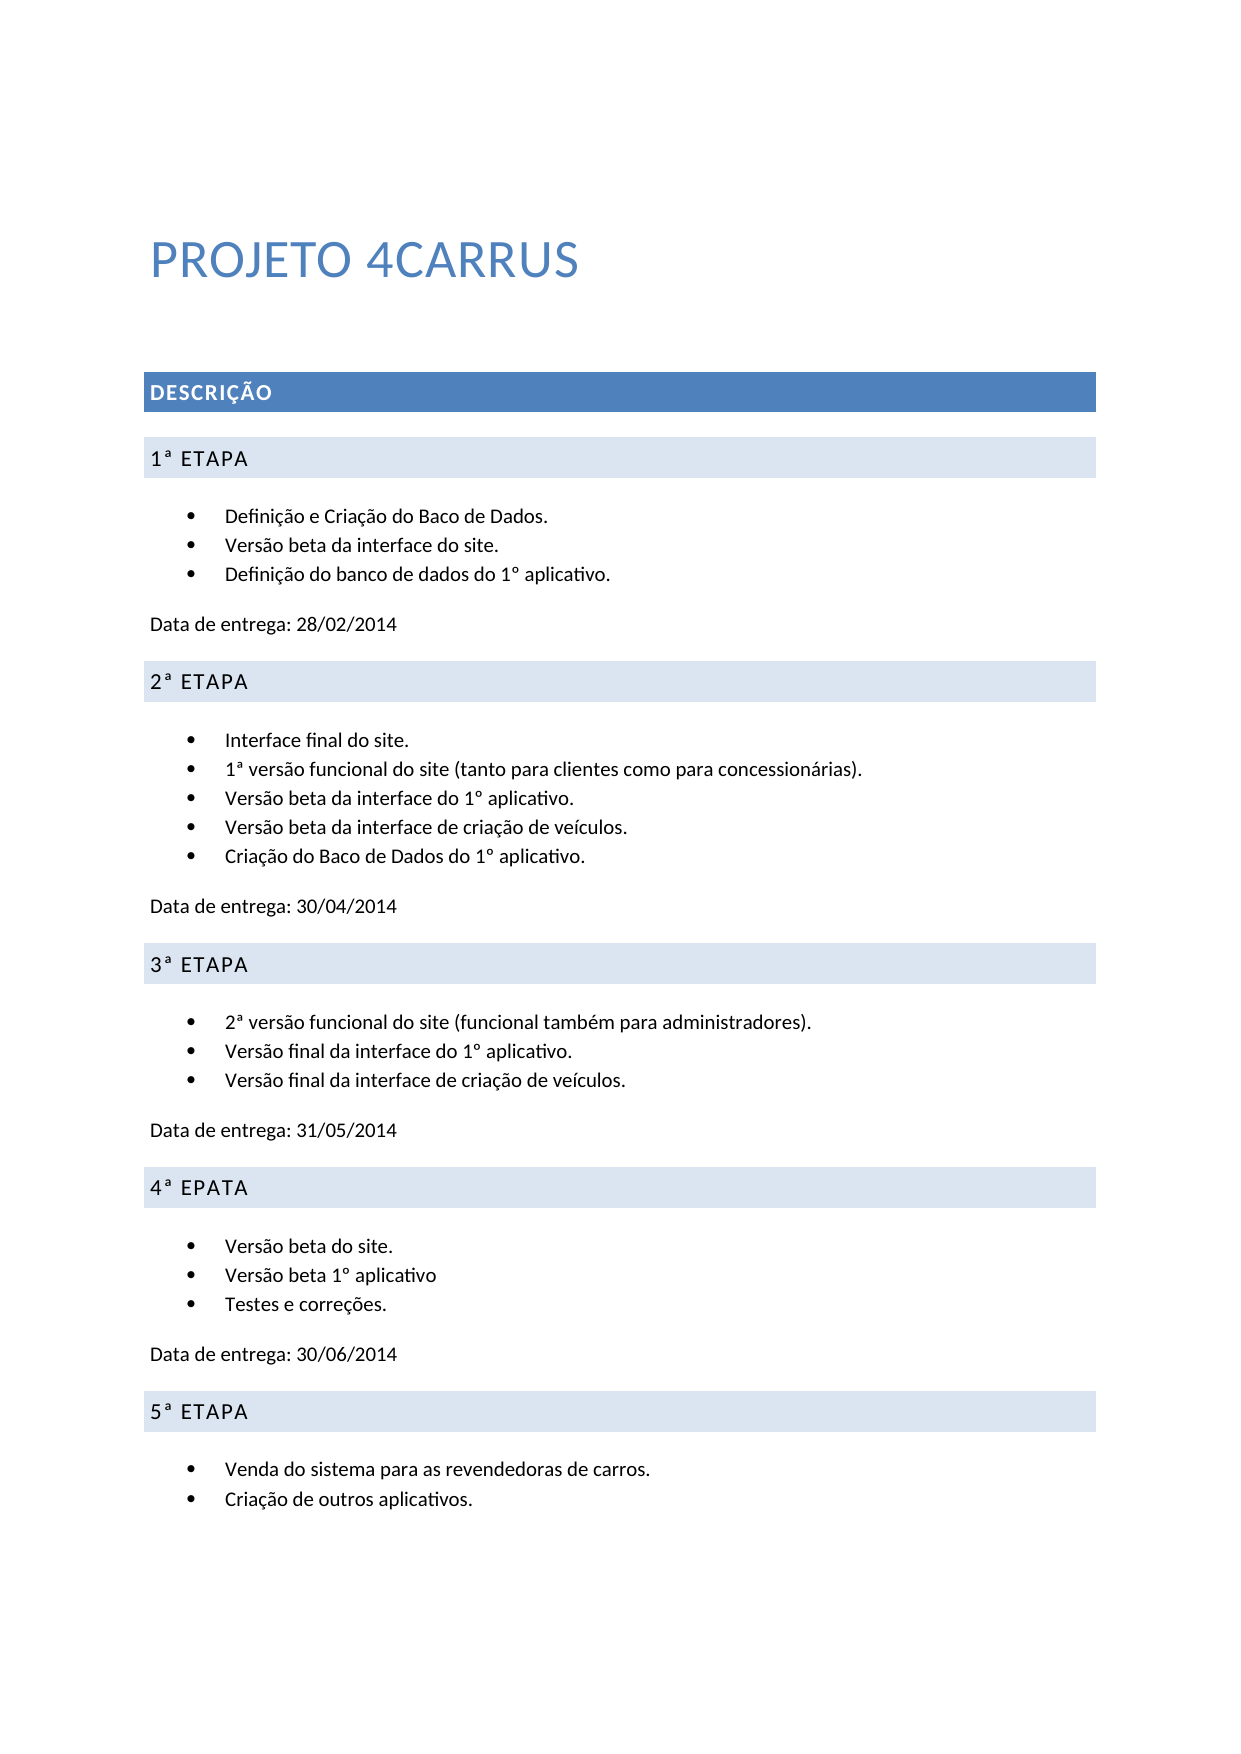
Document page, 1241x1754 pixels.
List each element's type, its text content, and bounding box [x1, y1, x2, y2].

list Definição e Criação do Baco de Dados. [187, 503, 1090, 528]
list Versão final da interface do 1º aplicativo. [187, 1038, 1090, 1063]
subtitle 5ª Etapa [150, 1398, 1090, 1425]
title Projeto 4Carrus [150, 225, 1090, 291]
text Data de entrega: 31/05/2014 [150, 1117, 1090, 1143]
text Data de entrega: 30/04/2014 [150, 893, 1090, 919]
list Versão beta do site. [187, 1233, 1090, 1258]
list Versão beta 1º aplicativo [187, 1262, 1090, 1287]
list Testes e correções. [187, 1291, 1090, 1317]
list Criação do Baco de Dados do 1º aplicativo. [187, 843, 1090, 869]
text Data de entrega: 30/06/2014 [150, 1341, 1090, 1367]
list Criação de outros aplicativos. [187, 1486, 1090, 1511]
list Interface final do site. [187, 727, 1090, 752]
subtitle 3ª Etapa [150, 950, 1090, 978]
list Venda do sistema para as revendedoras de carros. [187, 1457, 1090, 1482]
list Definição do banco de dados do 1º aplicativo. [187, 561, 1090, 587]
list Versão beta da interface de criação de veículos. [187, 814, 1090, 840]
list 2ª versão funcional do site (funcional também para administradores). [187, 1009, 1090, 1034]
subtitle 2ª Etapa [150, 668, 1090, 696]
subtitle Descrição [150, 378, 1090, 406]
text Data de entrega: 28/02/2014 [150, 611, 1090, 637]
list 1ª versão funcional do site (tanto para clientes como para concessionárias). [187, 756, 1090, 781]
list Versão beta da interface do 1º aplicativo. [187, 785, 1090, 811]
subtitle 1ª Etapa [150, 444, 1090, 472]
list Versão final da interface de criação de veículos. [187, 1067, 1090, 1093]
list Versão beta da interface do site. [187, 532, 1090, 557]
subtitle 4ª Epata [150, 1174, 1090, 1202]
